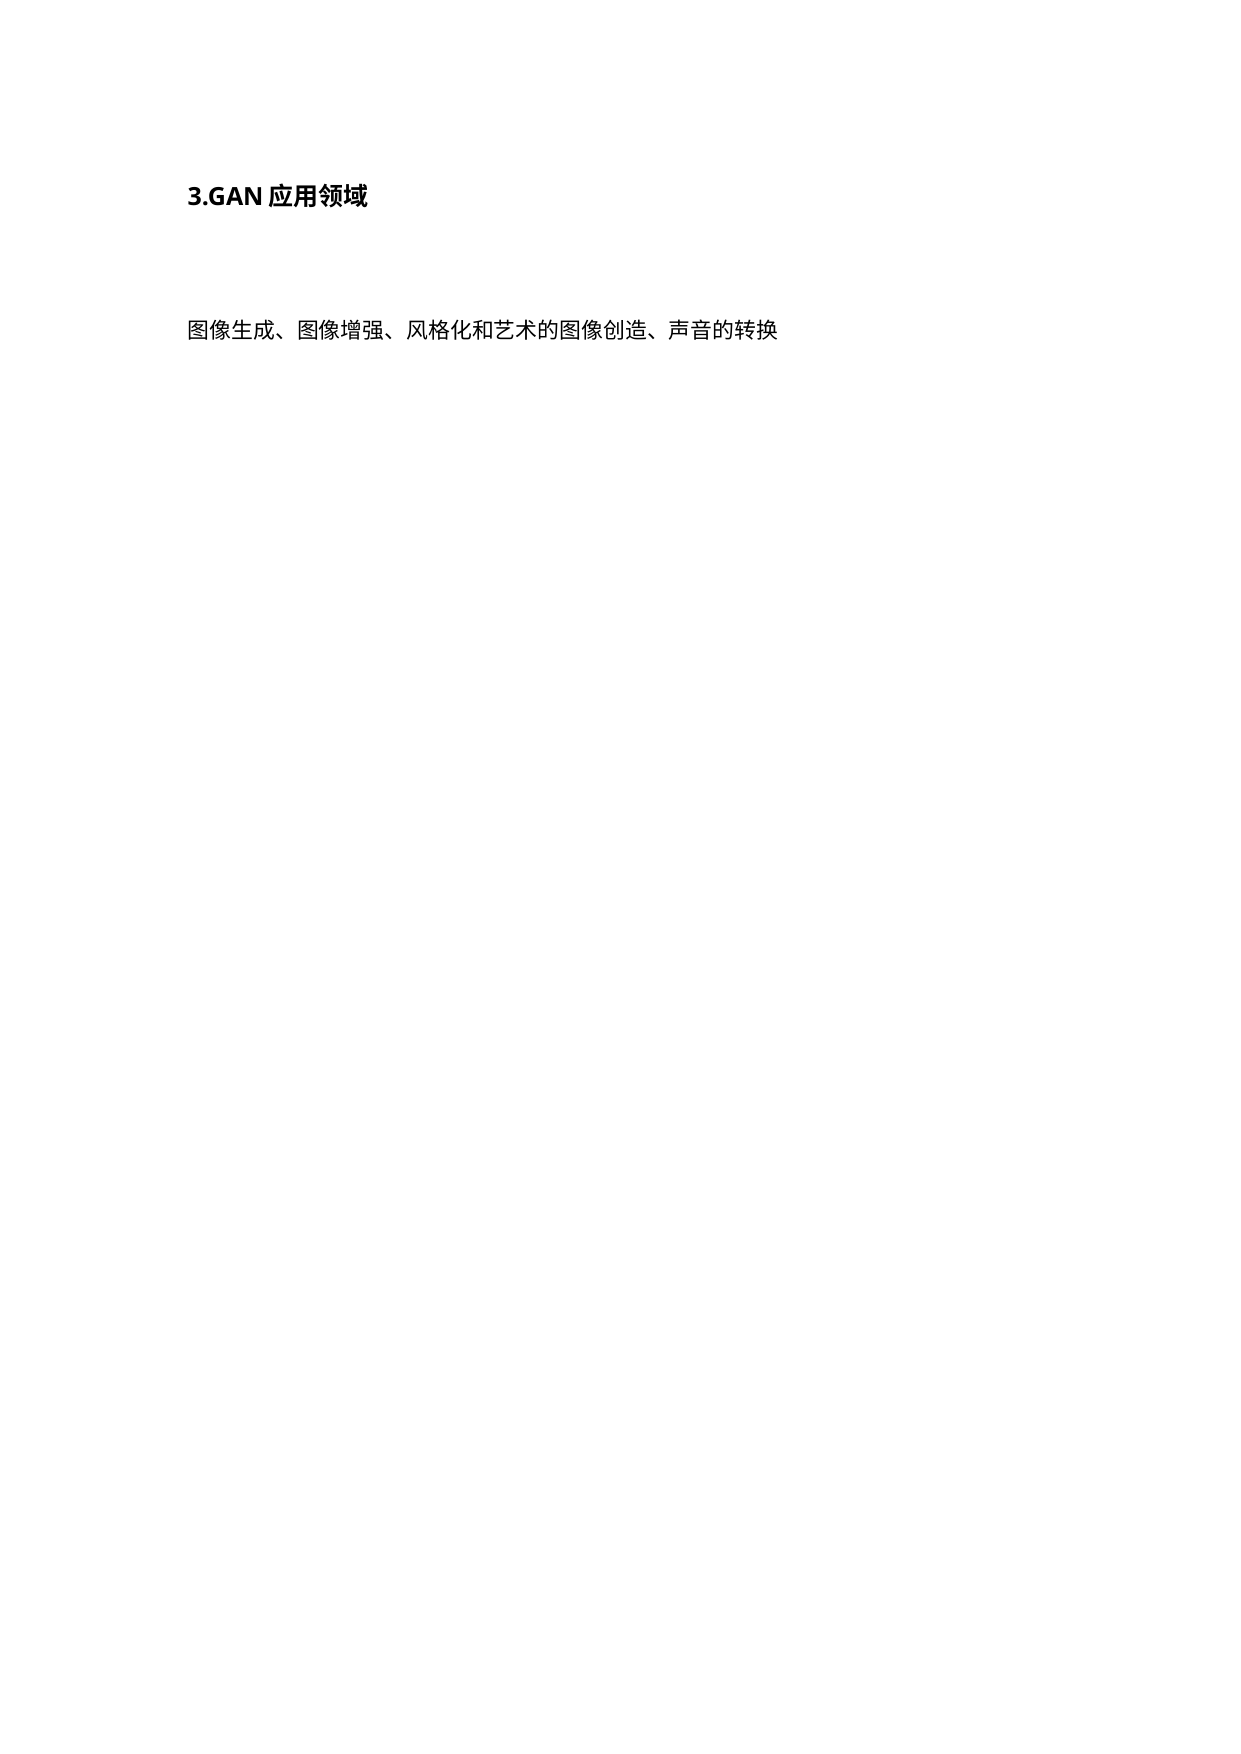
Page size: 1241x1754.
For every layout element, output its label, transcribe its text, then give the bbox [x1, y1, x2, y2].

text 图像生成、图像增强、风格化和艺术的图像创造、声音的转换 [187, 312, 1053, 345]
subtitle 3.GAN应用领域 [187, 162, 1053, 227]
